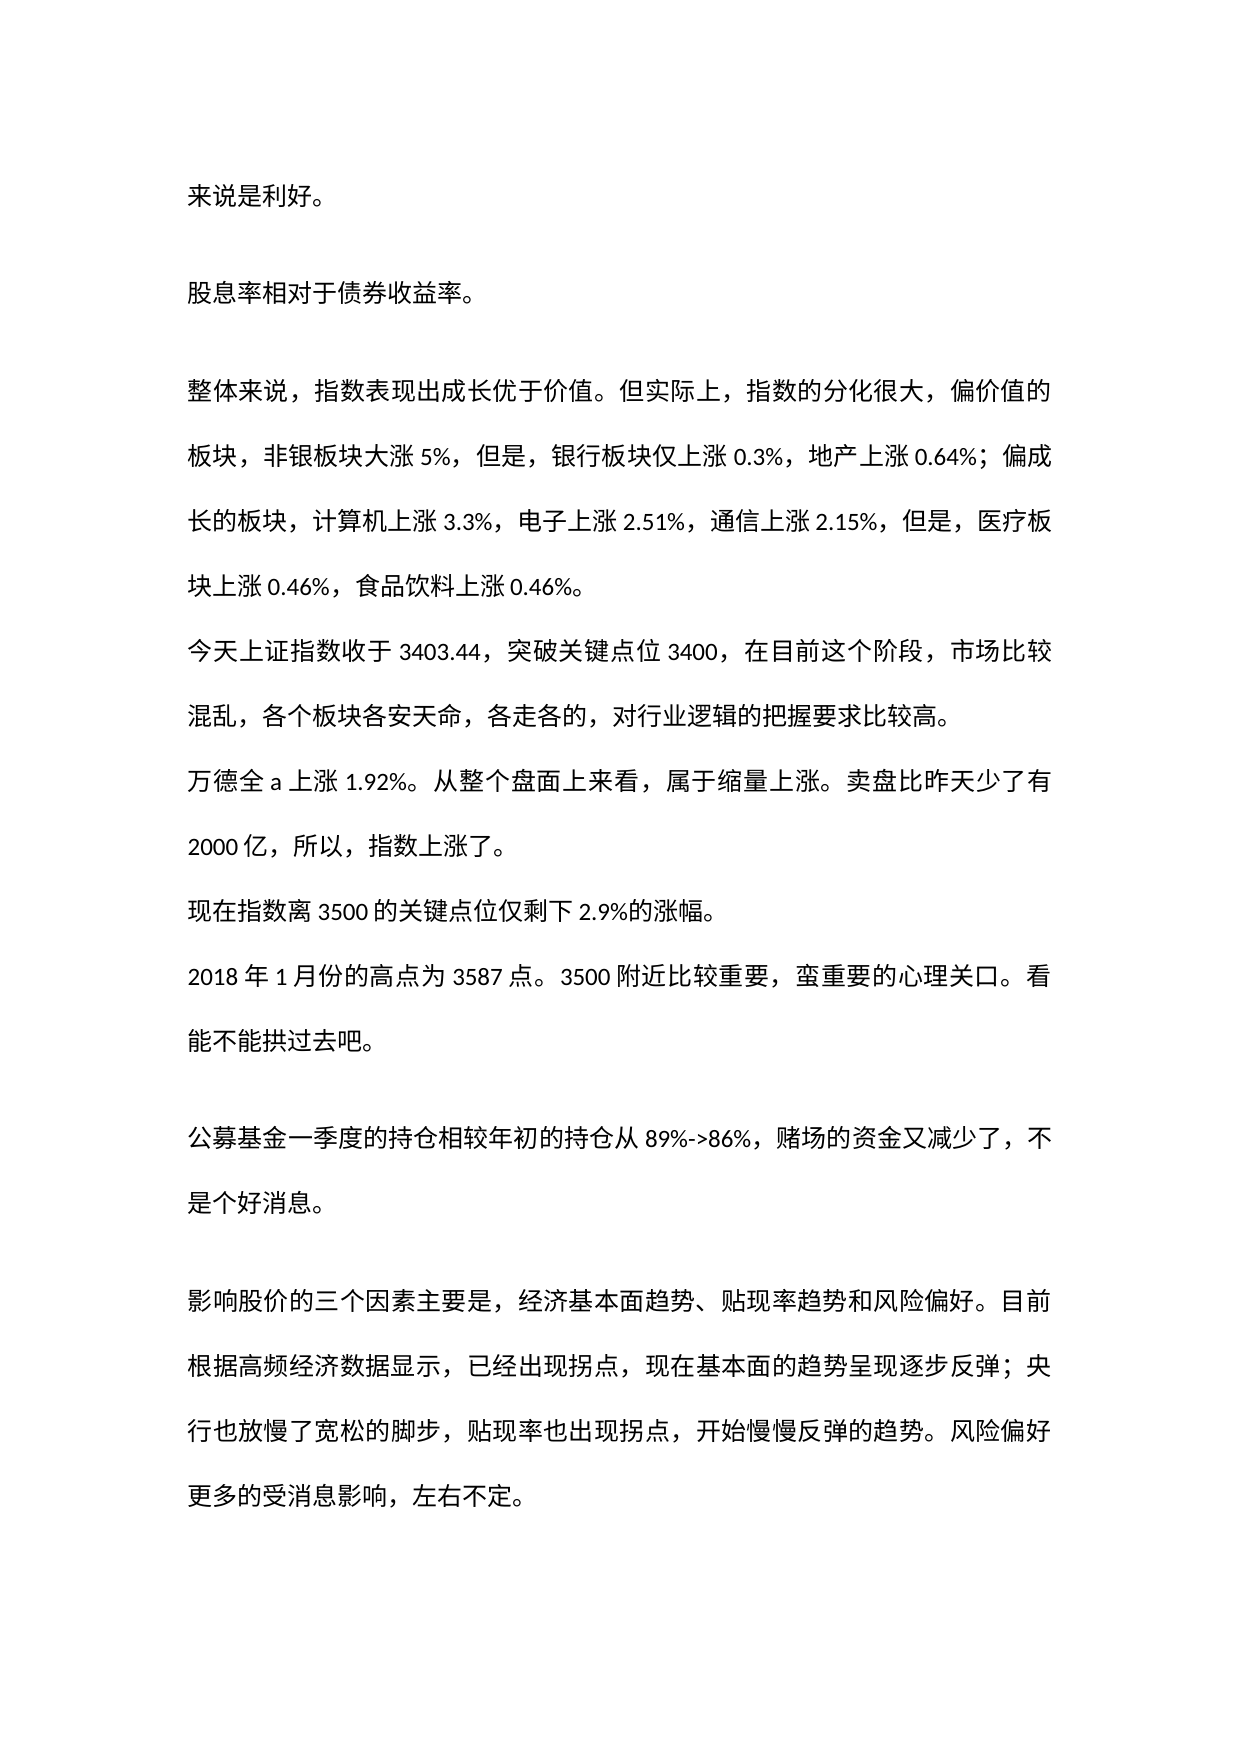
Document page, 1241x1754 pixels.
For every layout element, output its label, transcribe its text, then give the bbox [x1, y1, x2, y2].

text 现在指数离3500的关键点位仅剩下2.9%的涨幅。 [187, 877, 1053, 942]
text 今天上证指数收于3403.44，突破关键点位3400，在目前这个阶段，市场比较混乱，各个板块各安天命，各走各的，对行业逻辑的把握要求比较高。 [187, 617, 1053, 747]
text 整体来说，指数表现出成长优于价值。但实际上，指数的分化很大，偏价值的板块，非银板块大涨5%，但是，银行板块仅上涨0.3%，地产上涨0.64%；偏成长的板块，计算机上涨3.3%，电子上涨2.51%，通信上涨2.15%，但是，医疗板块上涨0.46%，食品饮料上涨0.46%。 [187, 357, 1053, 617]
text 万德全a上涨1.92%。从整个盘面上来看，属于缩量上涨。卖盘比昨天少了有2000亿，所以，指数上涨了。 [187, 747, 1053, 877]
text 公募基金一季度的持仓相较年初的持仓从89%->86%，赌场的资金又减少了，不是个好消息。 [187, 1104, 1053, 1234]
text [187, 162, 1053, 227]
text 影响股价的三个因素主要是，经济基本面趋势、贴现率趋势和风险偏好。目前根据高频经济数据显示，已经出现拐点，现在基本面的趋势呈现逐步反弹；央行也放慢了宽松的脚步，贴现率也出现拐点，开始慢慢反弹的趋势。风险偏好更多的受消息影响，左右不定。 [187, 1267, 1053, 1527]
text 2018年1月份的高点为3587点。3500附近比较重要，蛮重要的心理关口。看能不能拱过去吧。 [187, 942, 1053, 1072]
text 股息率相对于债券收益率。 [187, 259, 1053, 324]
